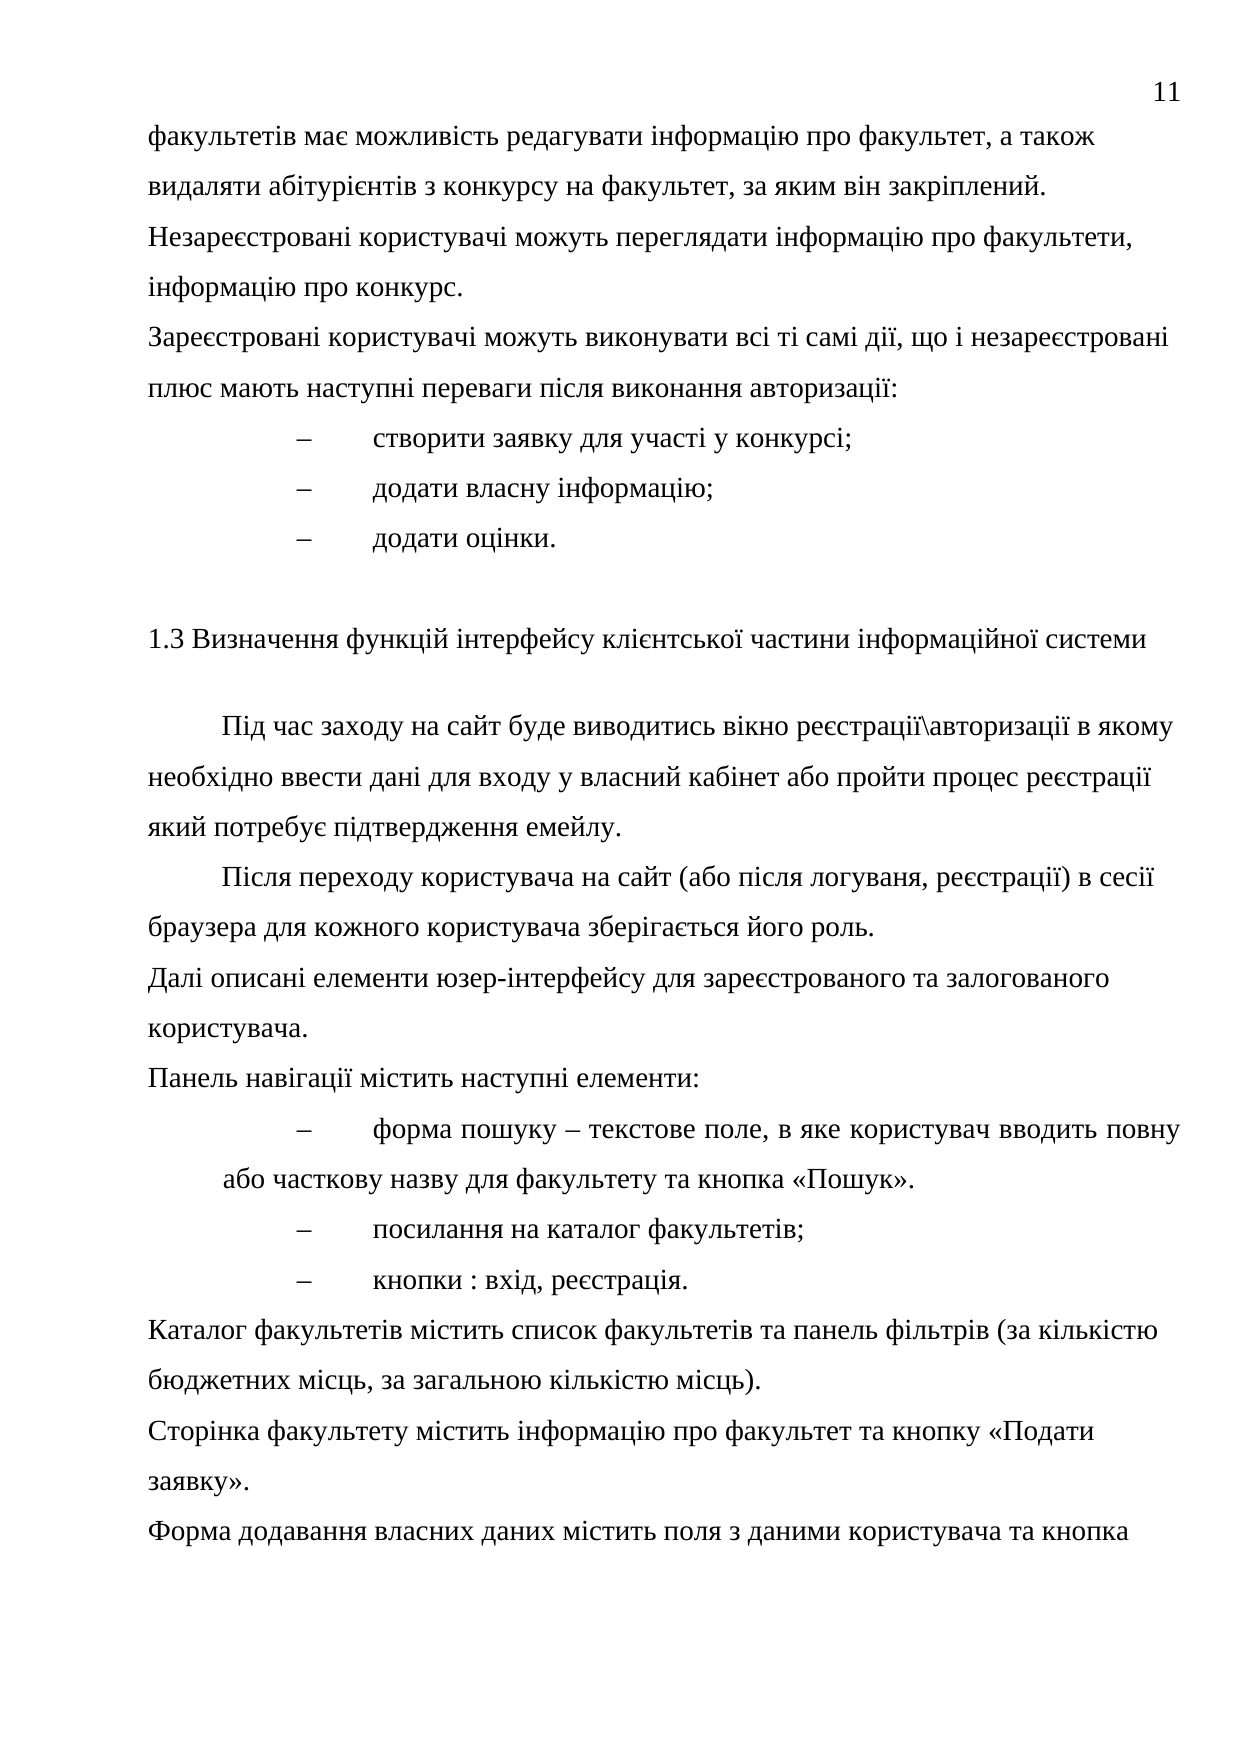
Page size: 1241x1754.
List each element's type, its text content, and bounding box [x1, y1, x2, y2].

list створити заявку для участі у конкурсі; [223, 420, 1181, 453]
text Зареєстровані користувачі можуть виконувати всі ті самі дії, що і незареєстровані плюс мають наступні переваги після виконання авторизації: [148, 319, 1181, 403]
list кнопки : вхід, реєстрація. [223, 1262, 1181, 1295]
list додати власну інформацію; [223, 470, 1181, 504]
text Після переходу користувача на сайт (або після логуваня, реєстрації) в сесії браузера для кожного користувача зберігається його роль. [148, 859, 1181, 943]
list посилання на каталог факультетів; [223, 1211, 1181, 1245]
text Під час заходу на сайт буде виводитись вікно реєстрації\авторизації в якому необхідно ввести дані для входу у власний кабінет або пройти процес реєстрації який потребує підтвердження емейлу. [148, 708, 1181, 842]
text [148, 1513, 1181, 1547]
text Незареєстровані користувачі можуть переглядати інформацію про факультети, інформацію про конкурс. [148, 219, 1181, 303]
text Далі описані елементи юзер-інтерфейсу для зареєстрованого та залогованого користувача. [148, 960, 1181, 1044]
text 1.3 Визначення функцій інтерфейсу клієнтської частини інформаційної системи [148, 621, 1181, 655]
text Каталог факультетів містить список факультетів та панель фільтрів (за кількістю бюджетних місць, за загальною кількістю місць). [148, 1312, 1181, 1396]
list додати оцінки. [223, 521, 1181, 554]
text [148, 118, 1181, 202]
text Сторінка факультету містить інформацію про факультет та кнопку «Подати заявку». [148, 1413, 1181, 1497]
text Панель навігації містить наступні елементи: [148, 1061, 1181, 1094]
list форма пошуку – текстове поле, в яке користувач вводить повну або часткову назву для факультету та кнопка «Пошук». [223, 1111, 1181, 1195]
